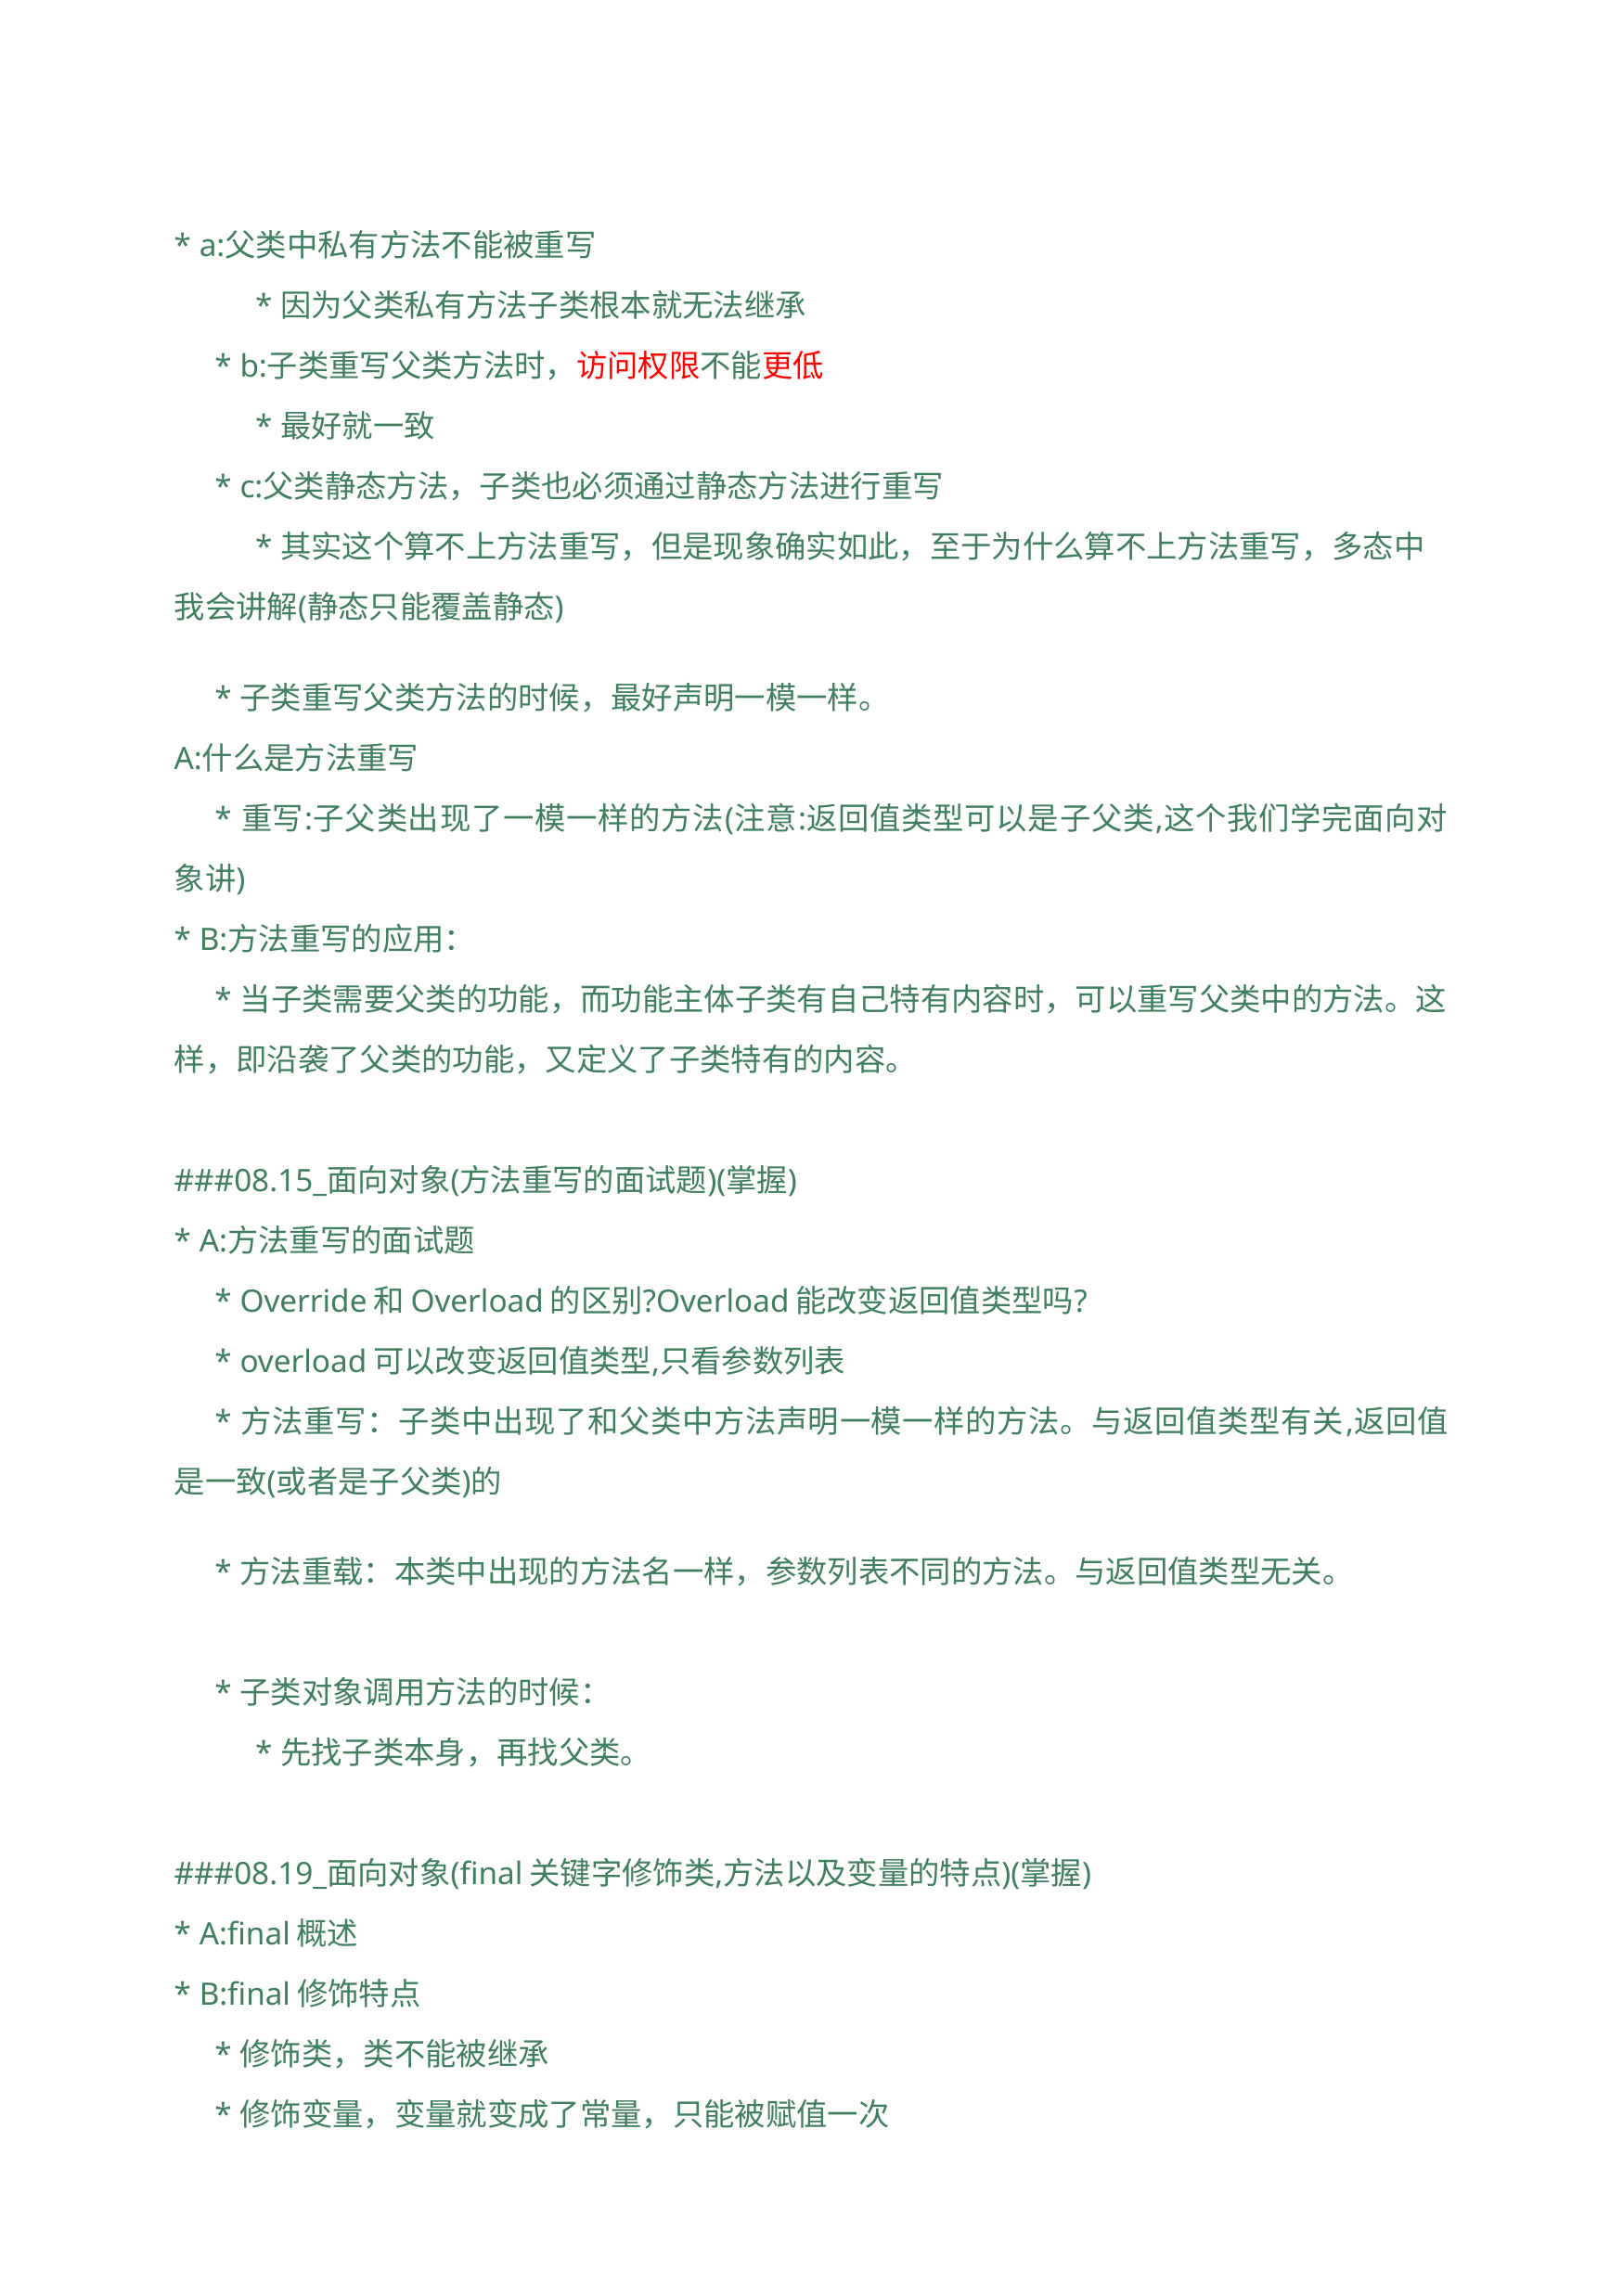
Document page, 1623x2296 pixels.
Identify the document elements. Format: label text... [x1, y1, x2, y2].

text * 重写:子父类出现了一模一样的方法(注意:返回值类型可以是子父类,这个我们学完面向对象讲) [174, 786, 1449, 906]
text * B:方法重写的应用： [174, 906, 1449, 967]
text * 最好就一致 [174, 394, 1449, 455]
text * 子类重写父类方法的时候，最好声明一模一样。 [174, 665, 1449, 725]
text * 方法重载：本类中出现的方法名一样，参数列表不同的方法。与返回值类型无关。 [174, 1540, 1449, 1600]
text * c:父类静态方法，子类也必须通过静态方法进行重写 [174, 455, 1449, 515]
text * 方法重写：子类中出现了和父类中方法声明一模一样的方法。与返回值类型有关,返回值是一致(或者是子父类)的 [174, 1389, 1449, 1509]
text A:什么是方法重写 [174, 725, 1449, 786]
text * b:子类重写父类方法时，访问权限不能更低 [174, 334, 1449, 394]
text * 先找子类本身，再找父类。 [174, 1721, 1449, 1781]
text * A:final概述 [174, 1902, 1449, 1962]
text * 子类对象调用方法的时候： [174, 1661, 1449, 1721]
text * Override和Overload的区别?Overload能改变返回值类型吗? [174, 1268, 1449, 1328]
text * 其实这个算不上方法重写，但是现象确实如此，至于为什么算不上方法重写，多态中我会讲解(静态只能覆盖静态) [174, 515, 1449, 635]
text * B:final修饰特点 [174, 1962, 1449, 2022]
text * 修饰类，类不能被继承 [174, 2022, 1449, 2083]
text * a:父类中私有方法不能被重写 [174, 213, 1449, 274]
text ###08.19_面向对象(final关键字修饰类,方法以及变量的特点)(掌握) [174, 1841, 1449, 1902]
text * overload可以改变返回值类型,只看参数列表 [174, 1328, 1449, 1389]
text * 当子类需要父类的功能，而功能主体子类有自己特有内容时，可以重写父类中的方法。这样，即沿袭了父类的功能，又定义了子类特有的内容。 [174, 967, 1449, 1087]
text ###08.15_面向对象(方法重写的面试题)(掌握) [174, 1148, 1449, 1208]
text * 修饰变量，变量就变成了常量，只能被赋值一次 [174, 2083, 1449, 2143]
text * A:方法重写的面试题 [174, 1208, 1449, 1268]
text * 因为父类私有方法子类根本就无法继承 [174, 274, 1449, 334]
